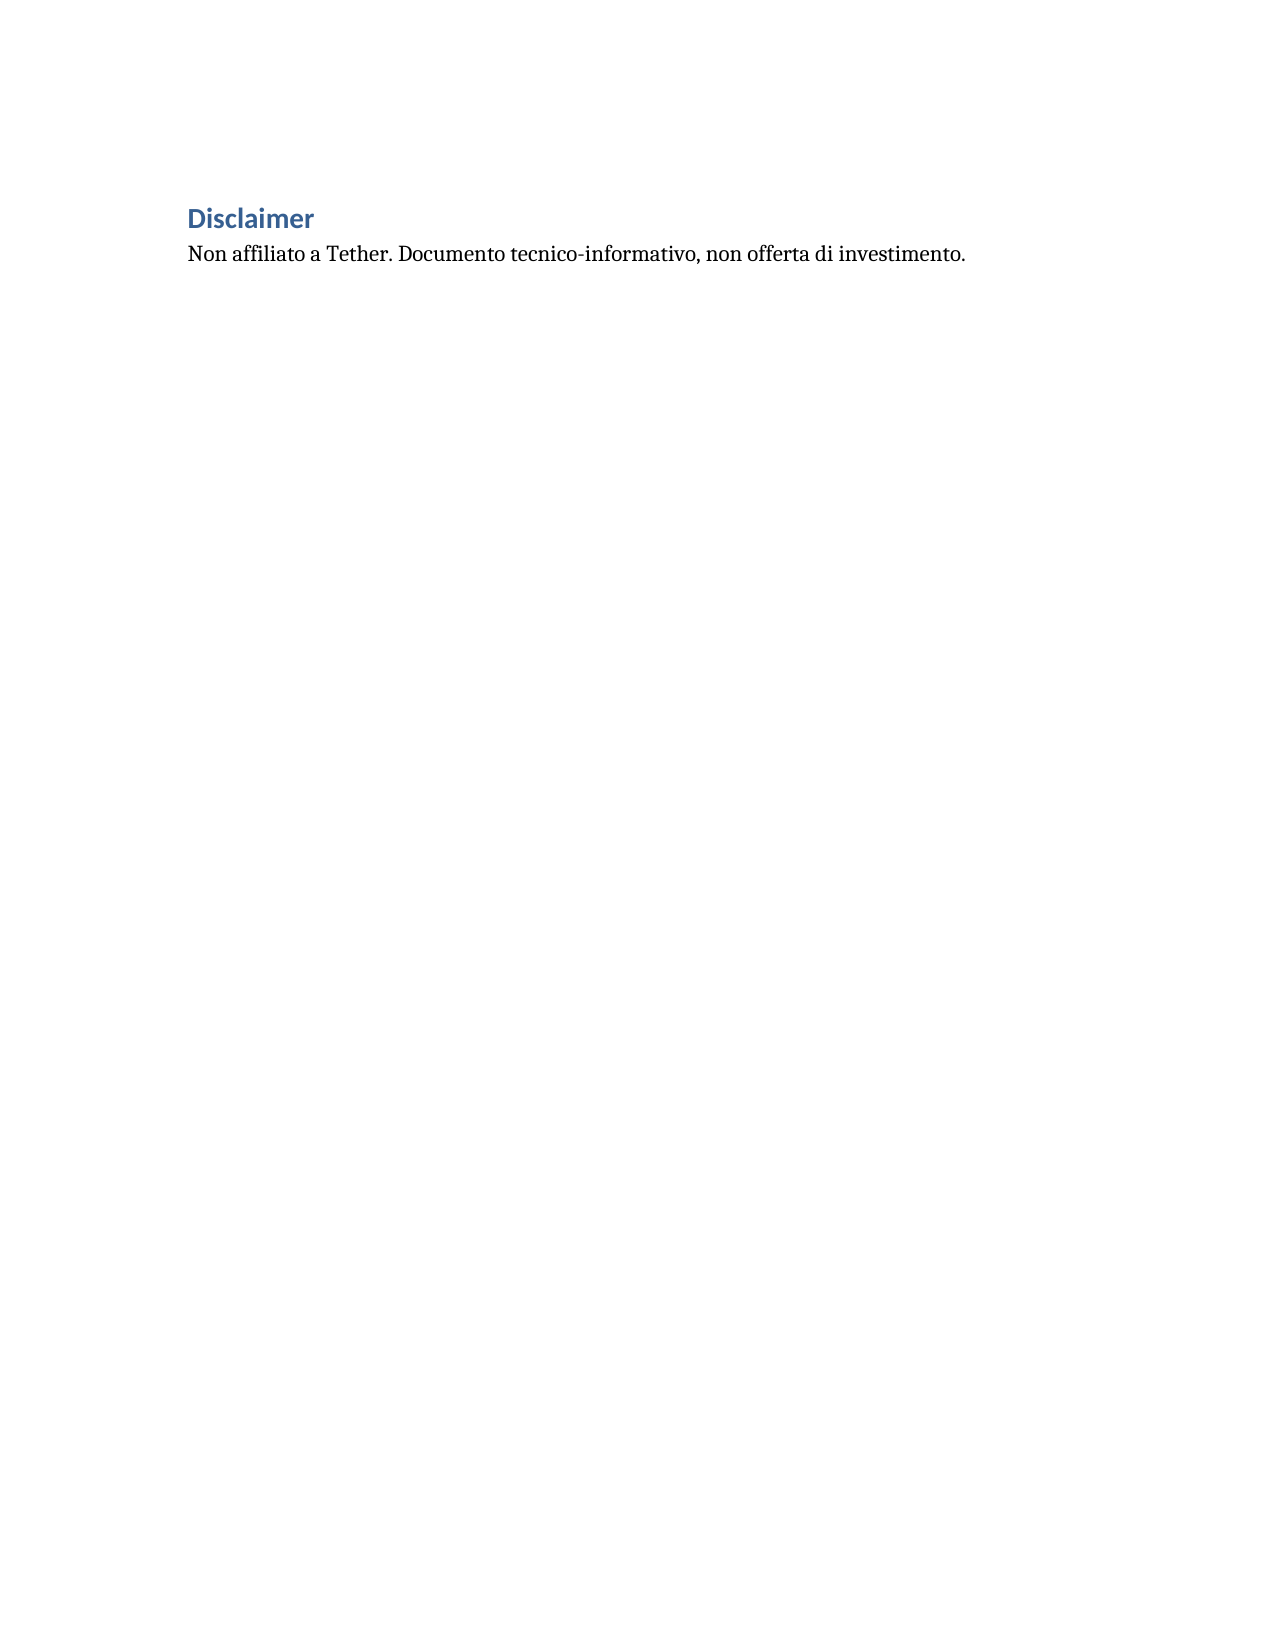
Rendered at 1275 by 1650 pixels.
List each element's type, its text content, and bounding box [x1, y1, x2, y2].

subtitle Disclaimer [187, 200, 1087, 236]
text Non affiliato a Tether. Documento tecnico-informativo, non offerta di investimento. [187, 241, 1087, 267]
